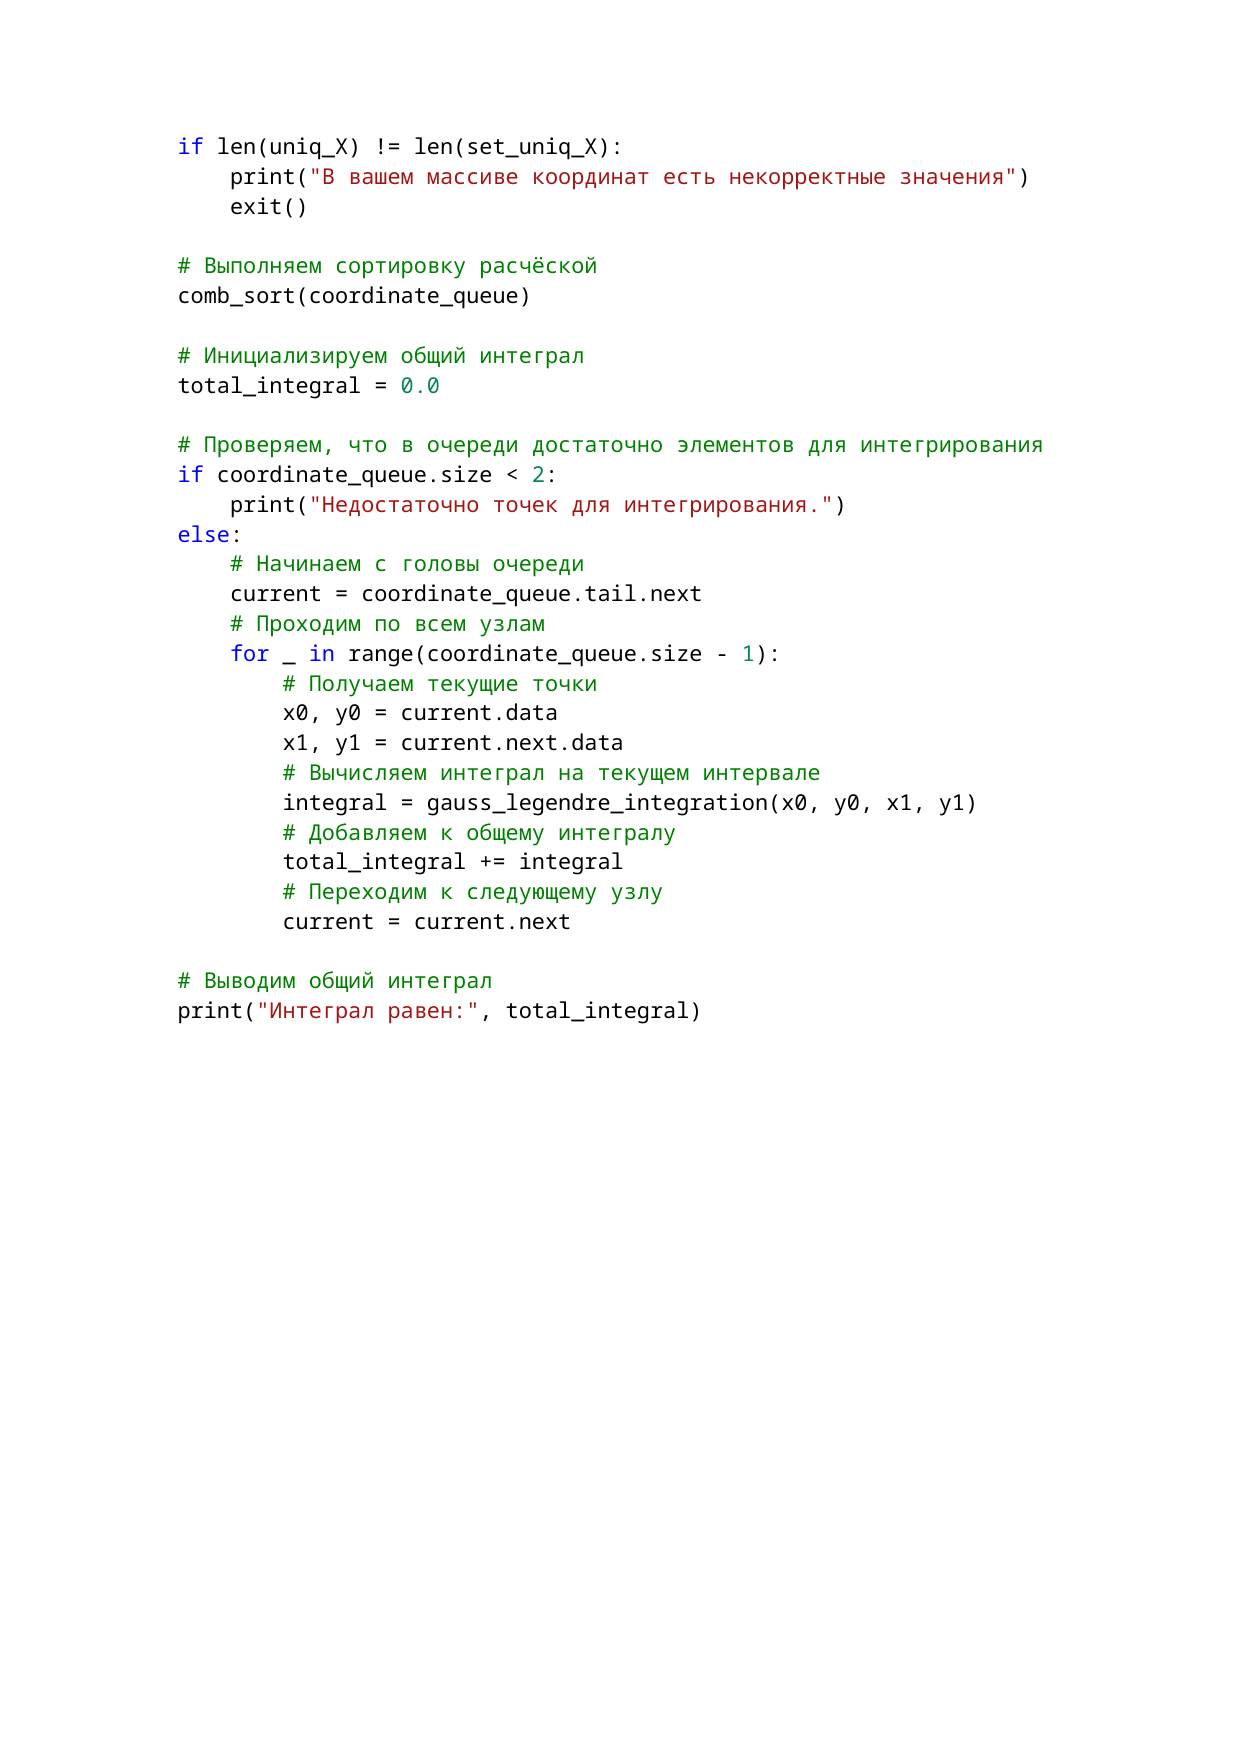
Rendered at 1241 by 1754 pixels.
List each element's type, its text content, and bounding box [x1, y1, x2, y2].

text total_integral = 0.0 [177, 369, 1152, 399]
text x0, y0 = current.data [177, 697, 1152, 727]
text # Переходим к следующему узлу [177, 876, 1152, 906]
text x1, y1 = current.next.data [177, 727, 1152, 757]
text print("Недостаточно точек для интегрирования.") [177, 489, 1152, 518]
text if len(uniq_X) != len(set_uniq_X): [177, 131, 1152, 161]
text # Начинаем с головы очереди [177, 548, 1152, 578]
text total_integral += integral [177, 846, 1152, 876]
text # Выводим общий интеграл [177, 965, 1152, 995]
text if coordinate_queue.size < 2: [177, 459, 1152, 489]
text for _ in range(coordinate_queue.size - 1): [177, 638, 1152, 667]
text # Инициализируем общий интеграл [177, 340, 1152, 369]
text comb_sort(coordinate_queue) [177, 280, 1152, 310]
text print("Интеграл равен:", total_integral) [177, 995, 1152, 1025]
text integral = gauss_legendre_integration(x0, y0, x1, y1) [177, 787, 1152, 816]
text else: [177, 518, 1152, 548]
text # Проходим по всем узлам [177, 608, 1152, 638]
text # Проверяем, что в очереди достаточно элементов для интегрирования [177, 429, 1152, 459]
text # Выполняем сортировку расчёской [177, 250, 1152, 280]
text # Вычисляем интеграл на текущем интервале [177, 757, 1152, 787]
text # Получаем текущие точки [177, 667, 1152, 697]
text print("В вашем массиве координат есть некорректные значения") [177, 161, 1152, 191]
text current = current.next [177, 906, 1152, 936]
text exit() [177, 191, 1152, 221]
text # Добавляем к общему интегралу [177, 816, 1152, 846]
text current = coordinate_queue.tail.next [177, 578, 1152, 608]
